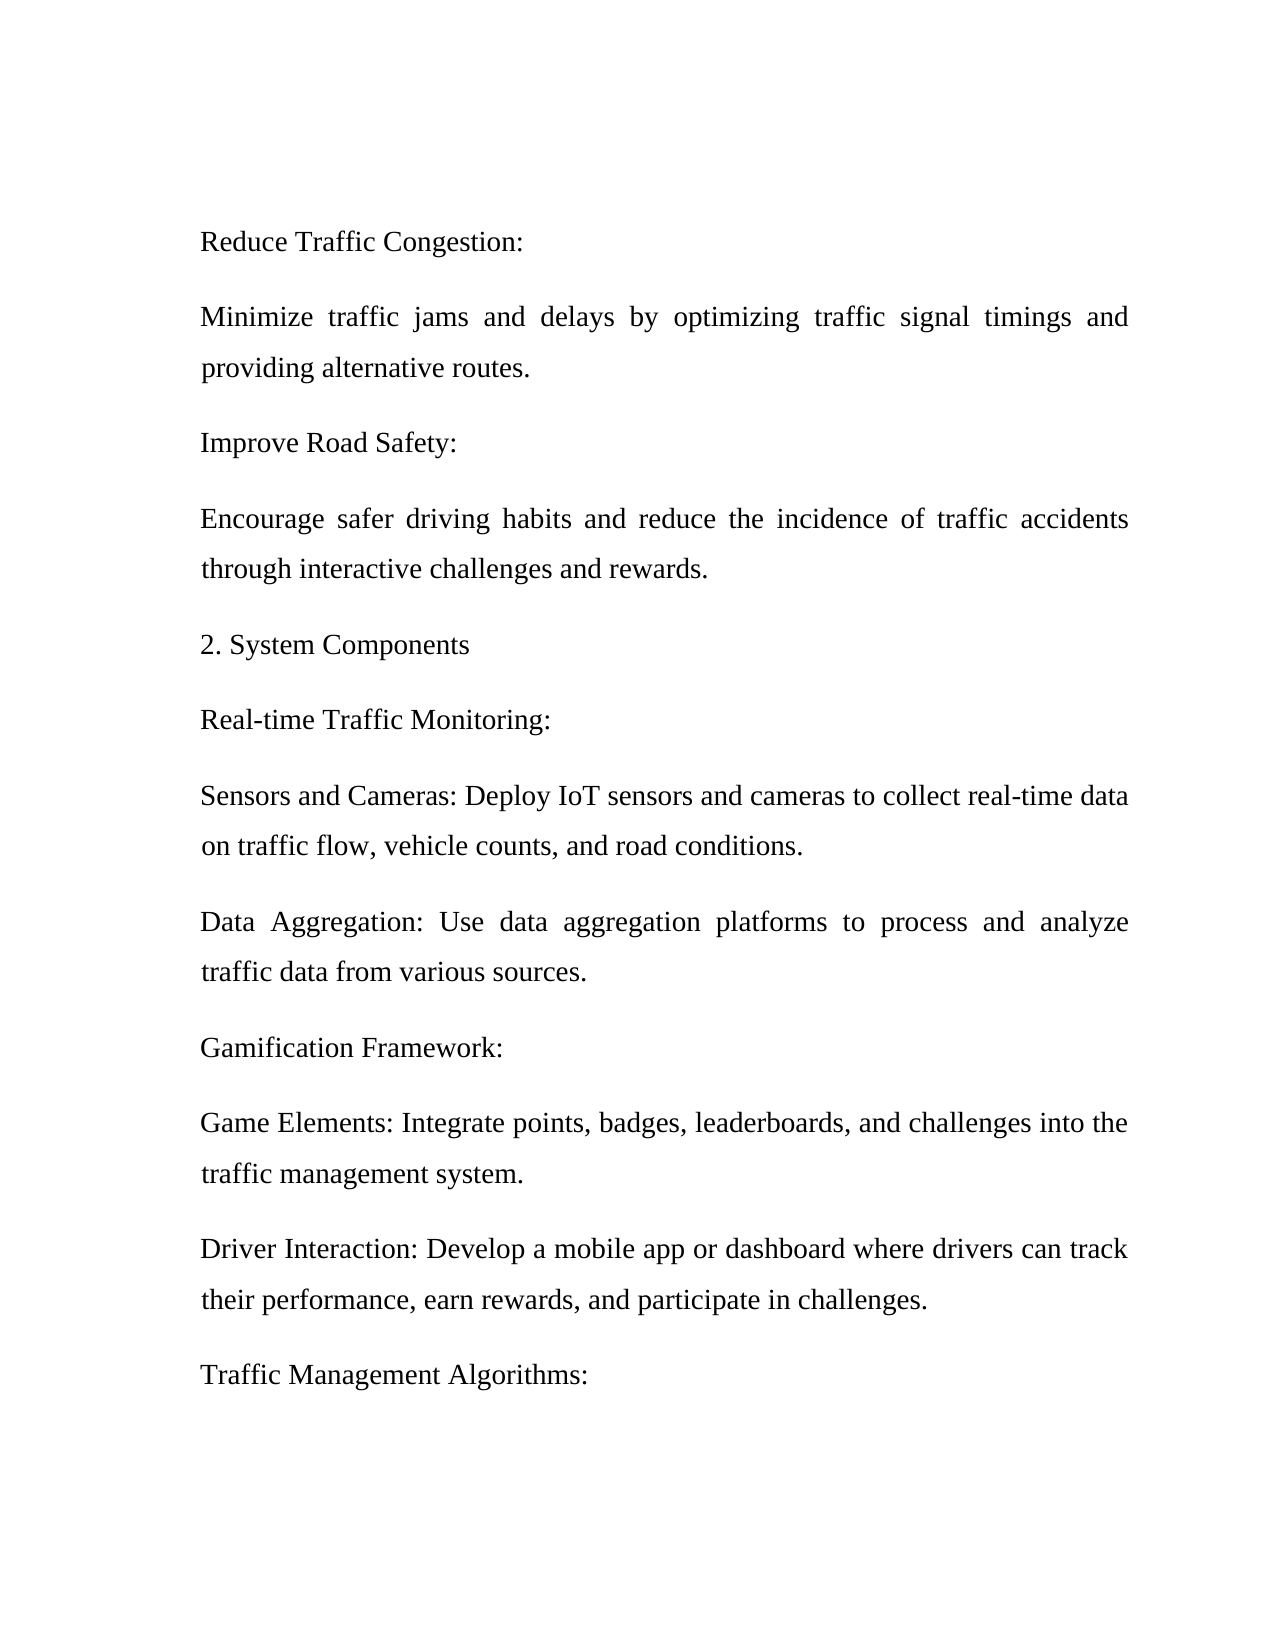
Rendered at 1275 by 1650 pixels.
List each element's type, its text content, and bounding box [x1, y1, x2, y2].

text Minimize traffic jams and delays by optimizing traffic signal timings and providing alternative routes. [200, 299, 1129, 383]
text Traffic Management Algorithms: [200, 1357, 1129, 1391]
text Reduce Traffic Congestion: [200, 224, 1129, 257]
text Real-time Traffic Monitoring: [200, 702, 1129, 736]
text Driver Interaction: Develop a mobile app or dashboard where drivers can track their performance, earn rewards, and participate in challenges. [200, 1231, 1129, 1315]
text Gamification Framework: [200, 1030, 1129, 1063]
text Improve Road Safety: [200, 425, 1129, 459]
text 2. System Components [200, 627, 1129, 660]
text Game Elements: Integrate points, badges, leaderboards, and challenges into the traffic management system. [200, 1105, 1129, 1189]
text Sensors and Cameras: Deploy IoT sensors and cameras to collect real-time data on traffic flow, vehicle counts, and road conditions. [200, 778, 1129, 862]
text Encourage safer driving habits and reduce the incidence of traffic accidents through interactive challenges and rewards. [200, 501, 1129, 585]
text Data Aggregation: Use data aggregation platforms to process and analyze traffic data from various sources. [200, 904, 1129, 988]
